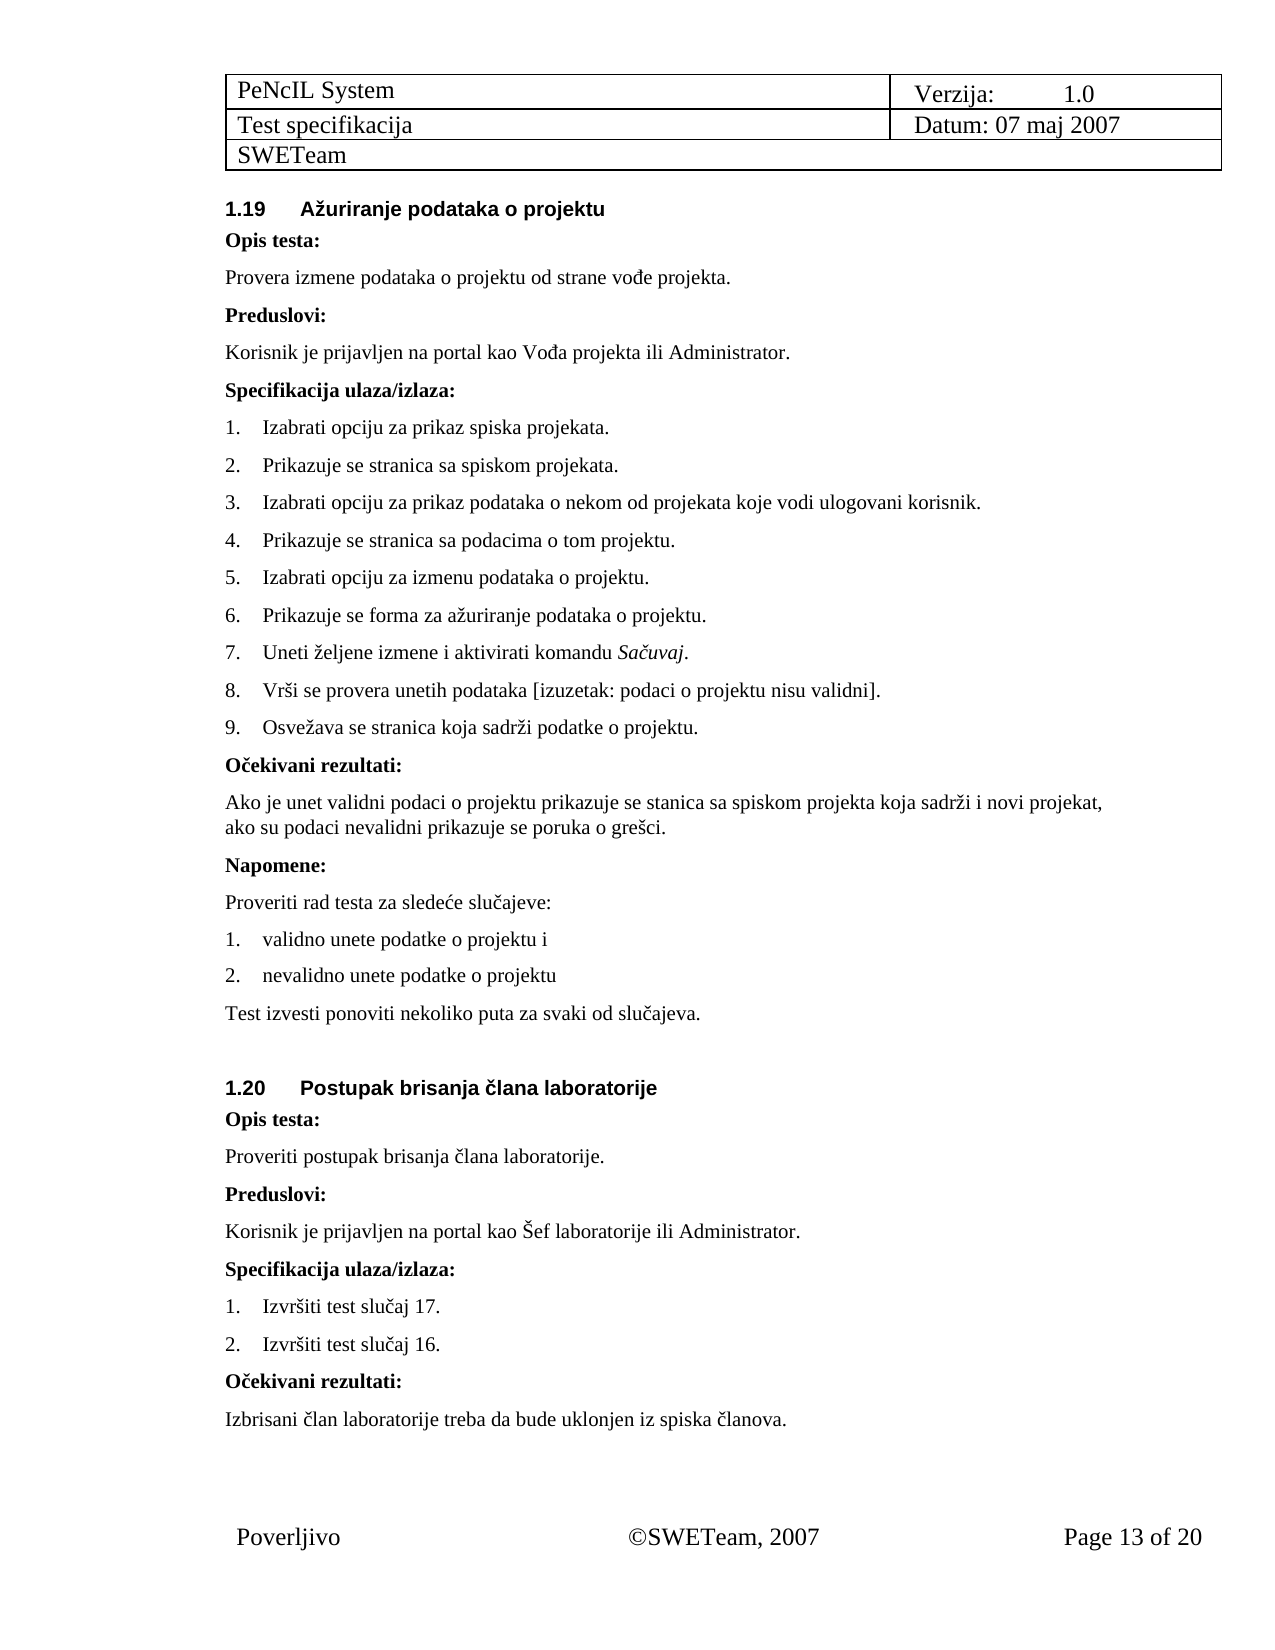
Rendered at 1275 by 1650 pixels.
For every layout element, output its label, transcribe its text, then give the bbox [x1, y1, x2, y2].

text Preduslovi: [225, 1181, 1125, 1206]
subtitle Ažuriranje podataka o projektu [225, 195, 1125, 220]
text Proveriti postupak brisanja člana laboratorije. [225, 1143, 1125, 1168]
text Specifikacija ulaza/izlaza: [225, 377, 1125, 402]
list Osvežava se stranica koja sadrži podatke o projektu. [225, 714, 1125, 739]
text Korisnik je prijavljen na portal kao Vođa projekta ili Administrator. [225, 339, 1125, 364]
list Izabrati opciju za izmenu podataka o projektu. [225, 564, 1125, 589]
list Uneti željene izmene i aktivirati komandu Sačuvaj. [225, 639, 1125, 664]
list Izvršiti test slučaj 16. [225, 1331, 1125, 1356]
text Opis testa: [225, 227, 1125, 252]
text Ako je unet validni podaci o projektu prikazuje se stanica sa spiskom projekta koja sadrži i novi projekat, ako su podaci nevalidni prikazuje se poruka o grešci. [225, 789, 1125, 839]
text Očekivani rezultati: [225, 1368, 1125, 1393]
list Prikazuje se stranica sa spiskom projekata. [225, 452, 1125, 477]
text Napomene: [225, 852, 1125, 877]
list Izvršiti test slučaj 17. [225, 1293, 1125, 1318]
text Preduslovi: [225, 302, 1125, 327]
text Izbrisani član laboratorije treba da bude uklonjen iz spiska članova. [225, 1406, 1125, 1431]
text Proveriti rad testa za sledeće slučajeve: [225, 889, 1125, 914]
list Vrši se provera unetih podataka [izuzetak: podaci o projektu nisu validni]. [225, 677, 1125, 702]
text Specifikacija ulaza/izlaza: [225, 1256, 1125, 1281]
list Prikazuje se forma za ažuriranje podataka o projektu. [225, 602, 1125, 627]
list Prikazuje se stranica sa podacima o tom projektu. [225, 527, 1125, 552]
subtitle Postupak brisanja člana laboratorije [225, 1075, 1125, 1100]
list nevalidno unete podatke o projektu [225, 963, 1125, 987]
text Provera izmene podataka o projektu od strane vođe projekta. [225, 264, 1125, 289]
list Izabrati opciju za prikaz spiska projekata. [225, 414, 1125, 439]
text Opis testa: [225, 1106, 1125, 1131]
text Test izvesti ponoviti nekoliko puta za svaki od slučajeva. [225, 1000, 1125, 1025]
text Očekivani rezultati: [225, 752, 1125, 777]
list validno unete podatke o projektu i [225, 927, 1125, 951]
list Izabrati opciju za prikaz podataka o nekom od projekata koje vodi ulogovani korisnik. [225, 489, 1125, 514]
text Korisnik je prijavljen na portal kao Šef laboratorije ili Administrator. [225, 1218, 1125, 1243]
